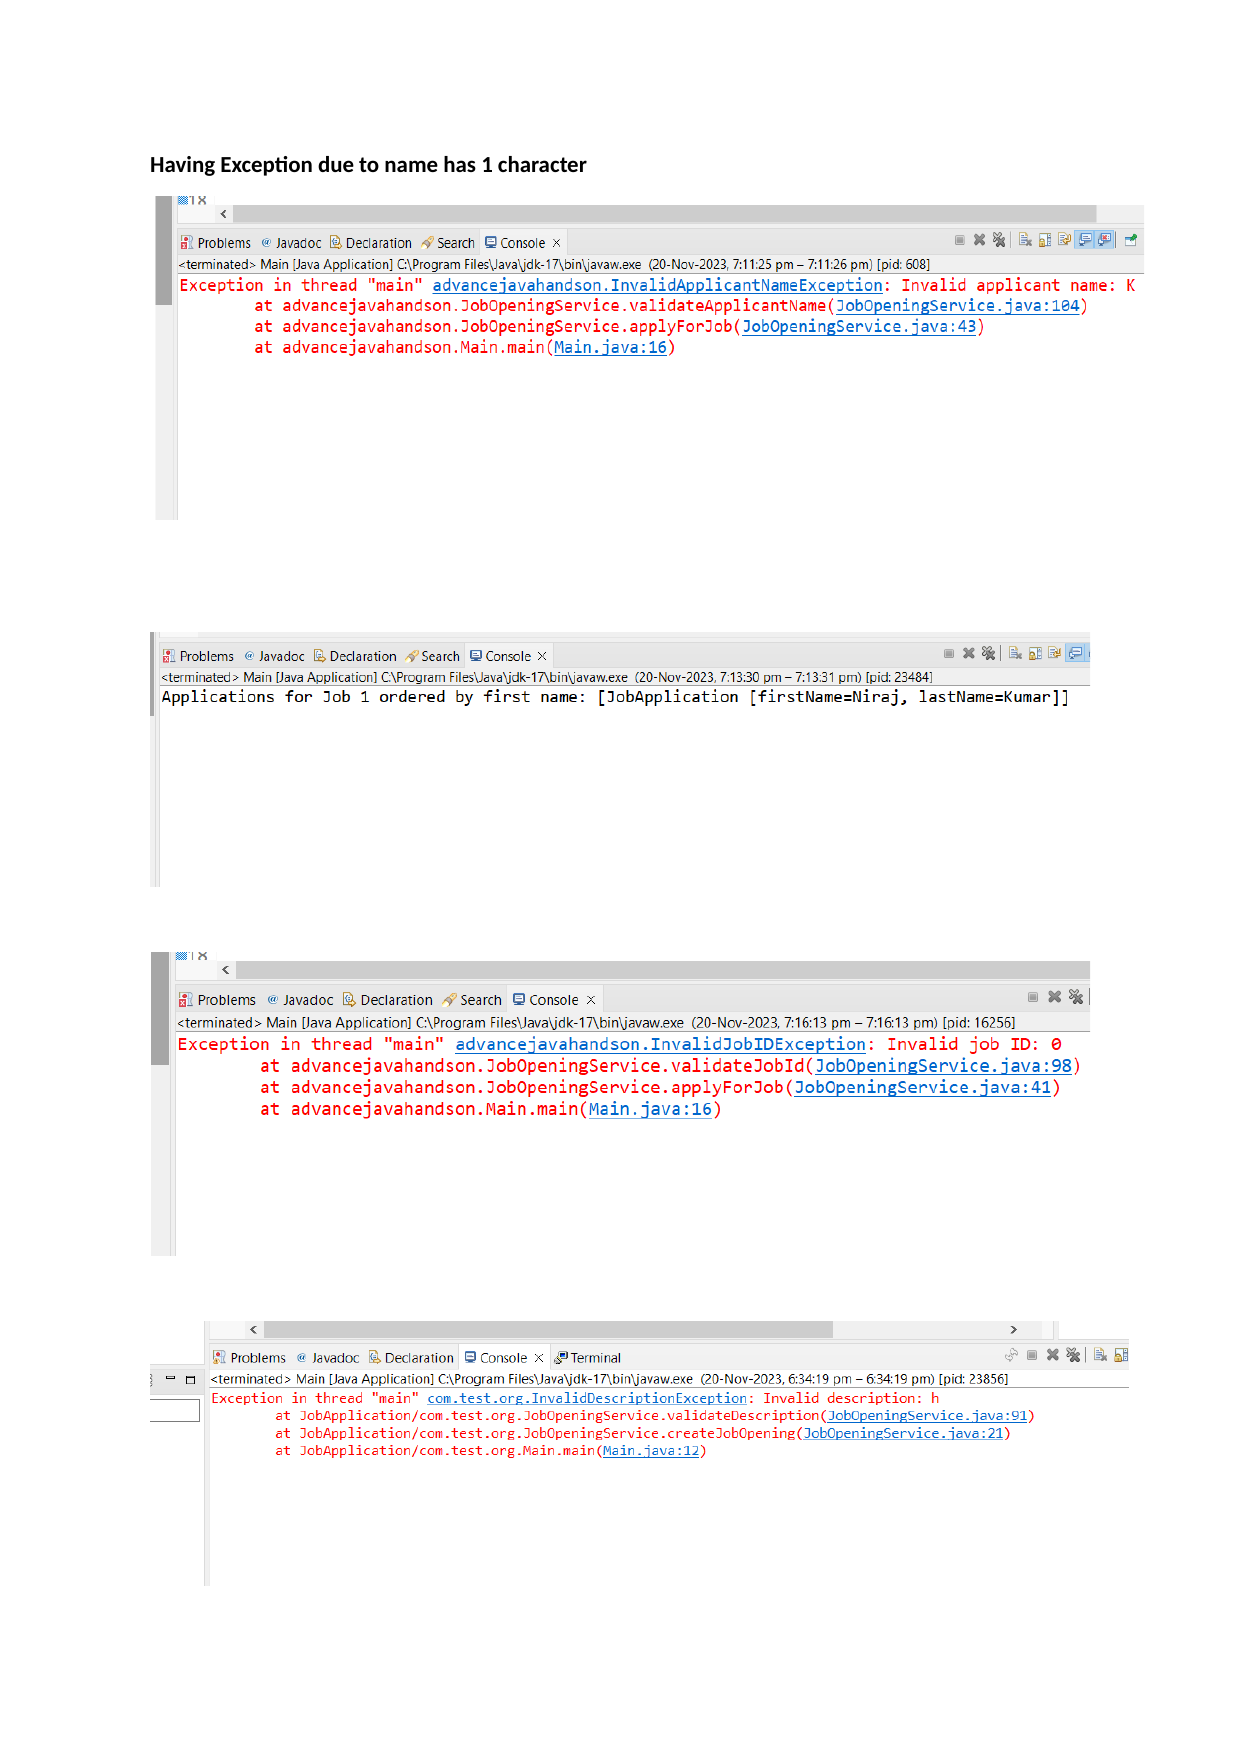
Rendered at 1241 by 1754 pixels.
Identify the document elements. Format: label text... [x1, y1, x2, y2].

picture [150, 952, 1091, 1256]
picture [150, 632, 1091, 887]
text Having Exception due to name has 1 character [150, 150, 1090, 178]
picture [150, 1321, 1129, 1586]
picture [150, 196, 1145, 520]
